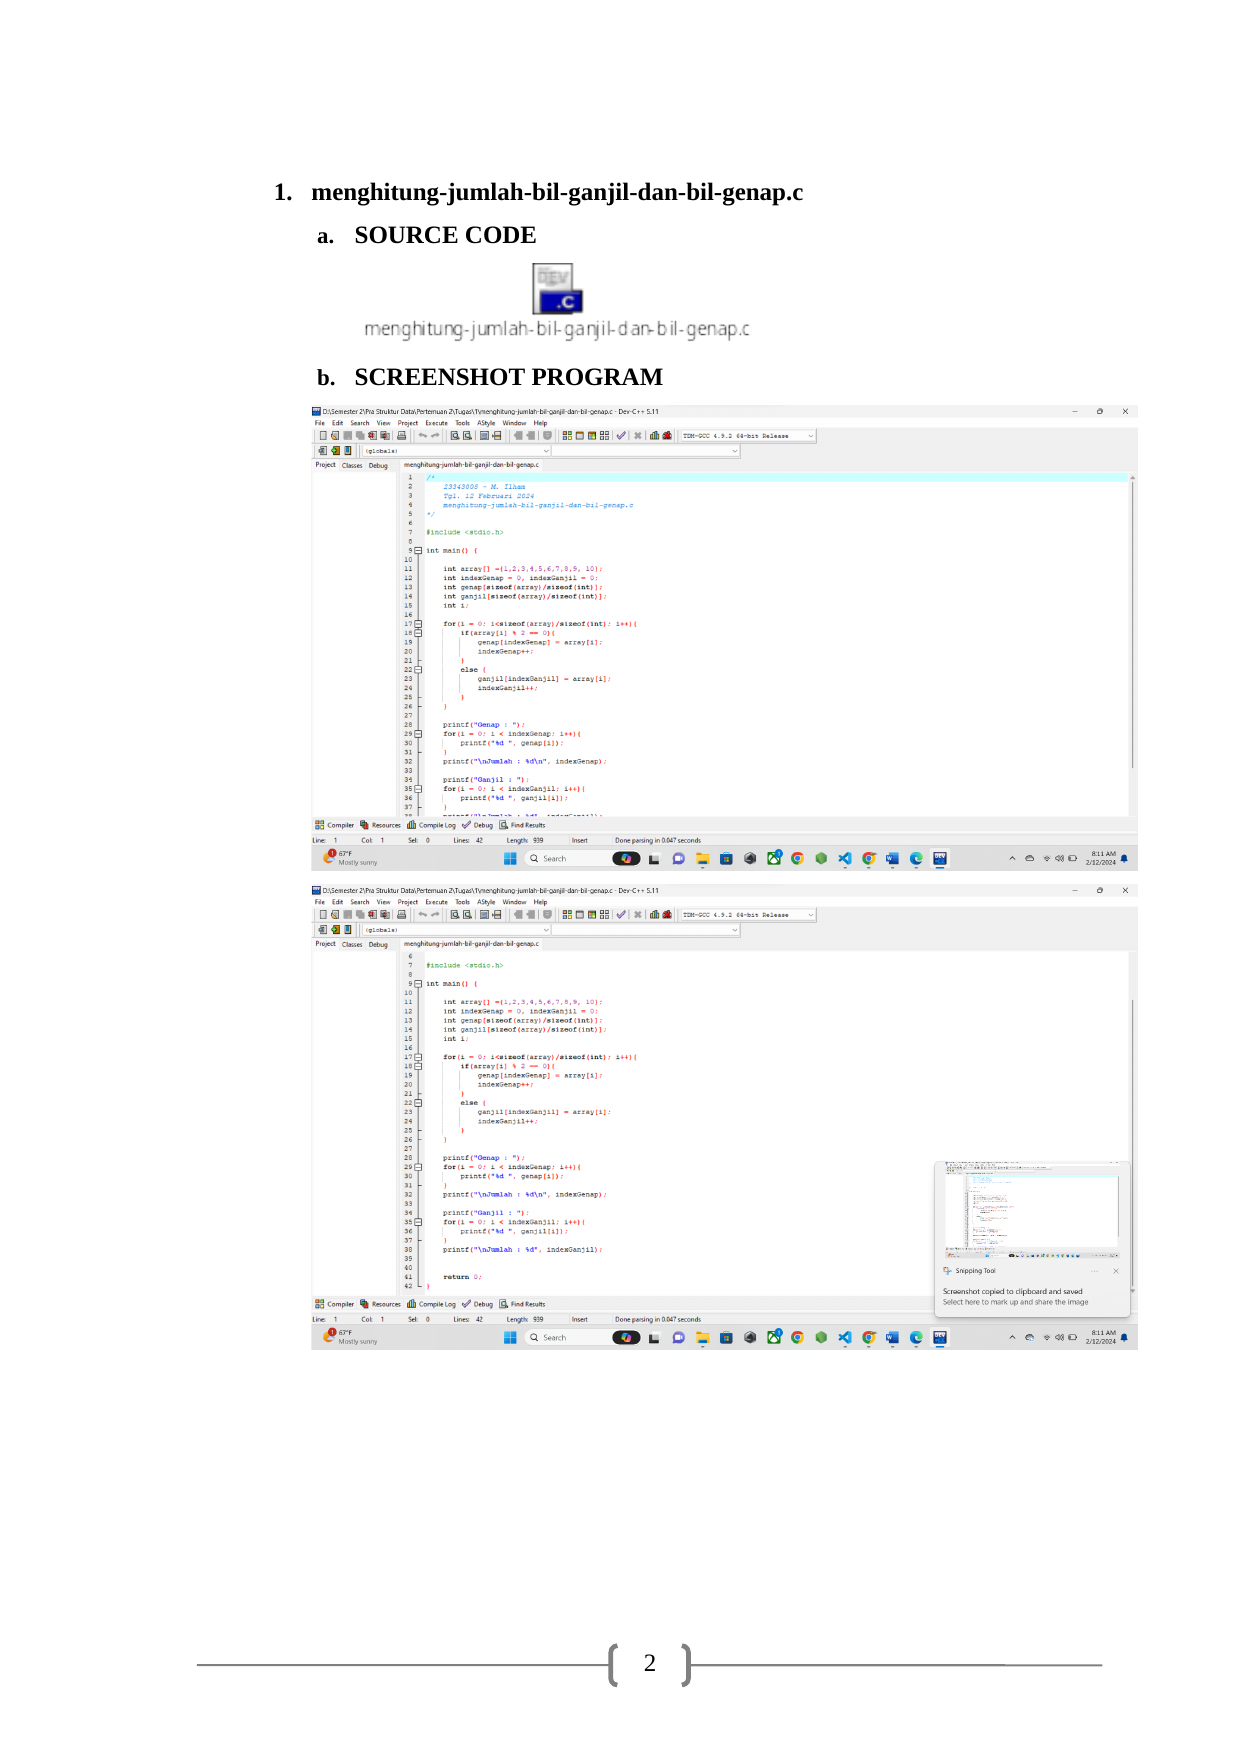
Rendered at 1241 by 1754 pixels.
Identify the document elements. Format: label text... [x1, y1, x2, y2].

list SCREENSHOT PROGRAM [317, 362, 1063, 391]
picture [311, 884, 1138, 1350]
picture [311, 405, 1138, 871]
list menghitung-jumlah-bil-ganjil-dan-bil-genap.c [274, 177, 1063, 206]
list SOURCE CODE [317, 220, 1063, 249]
